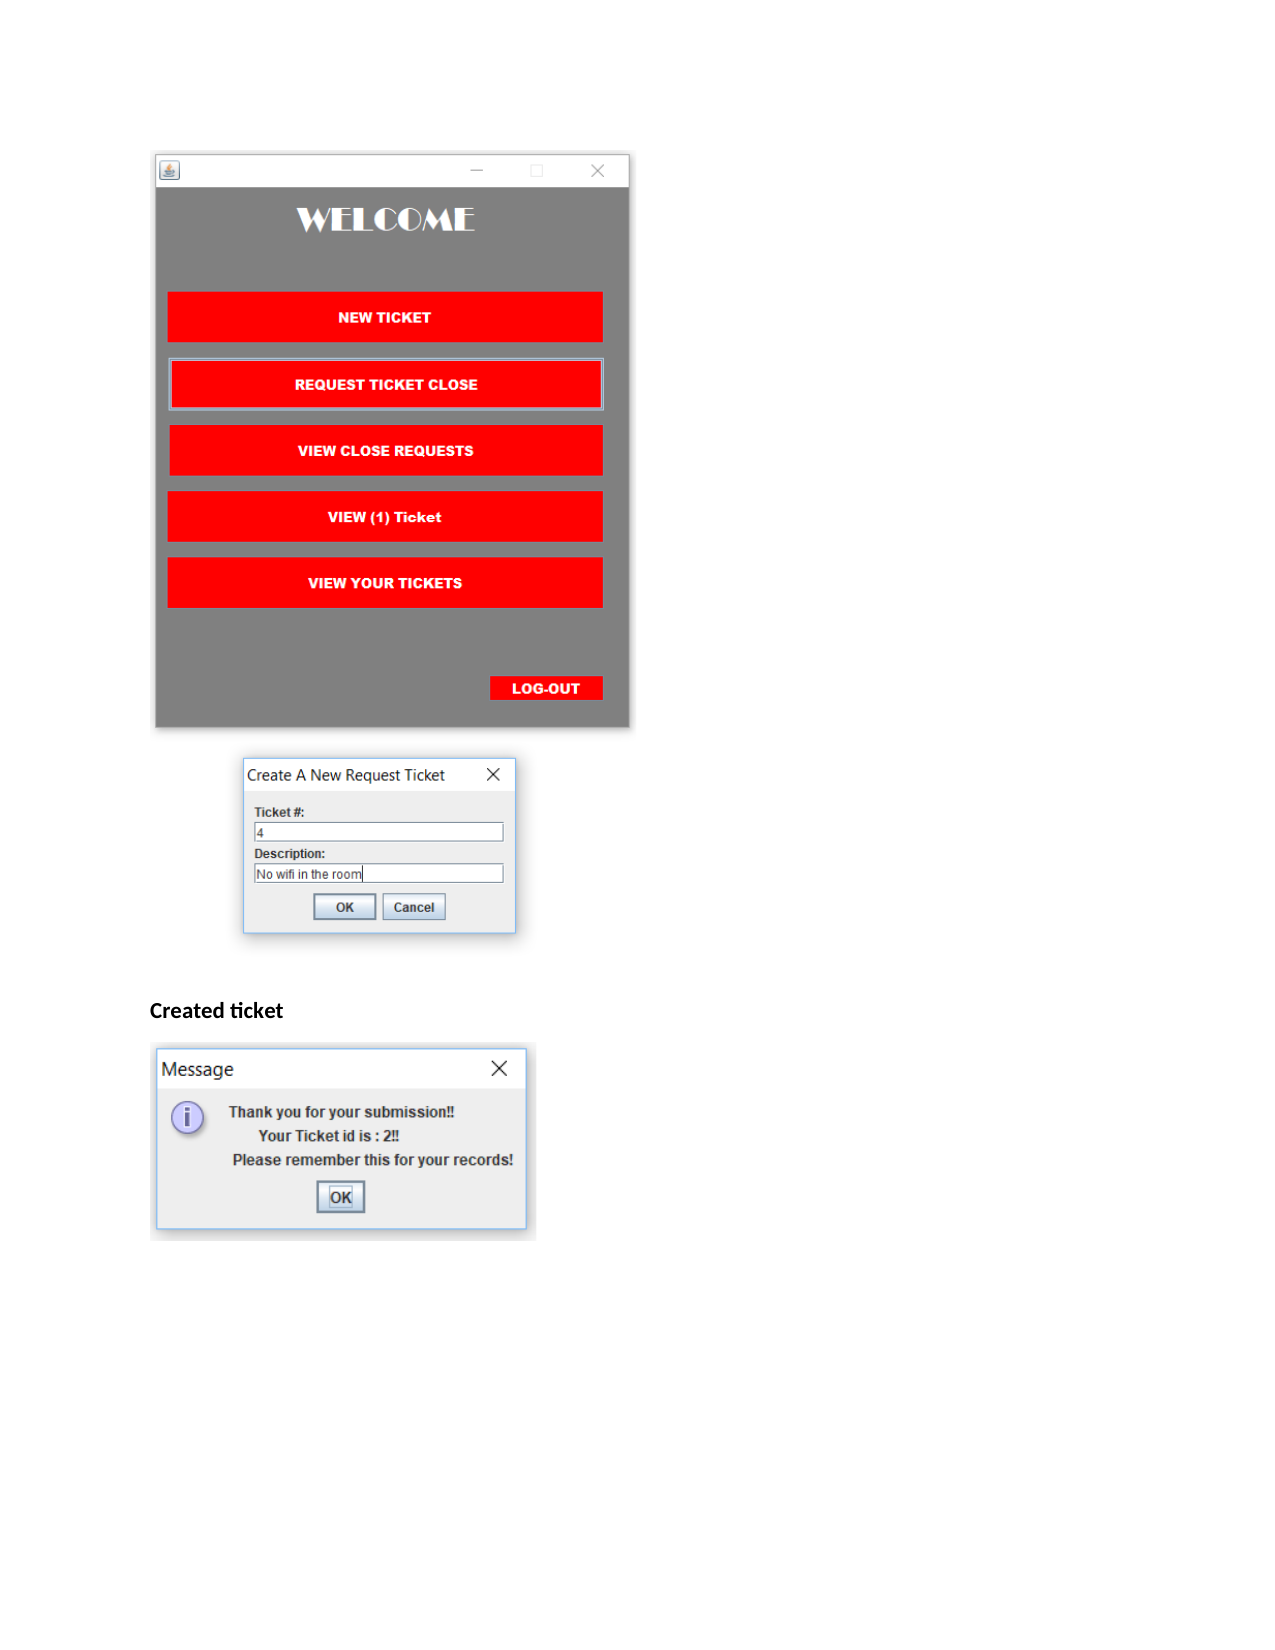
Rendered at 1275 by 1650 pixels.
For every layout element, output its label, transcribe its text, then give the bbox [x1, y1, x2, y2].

picture [150, 1042, 537, 1241]
text Created ticket [150, 996, 1125, 1024]
picture [150, 150, 637, 977]
